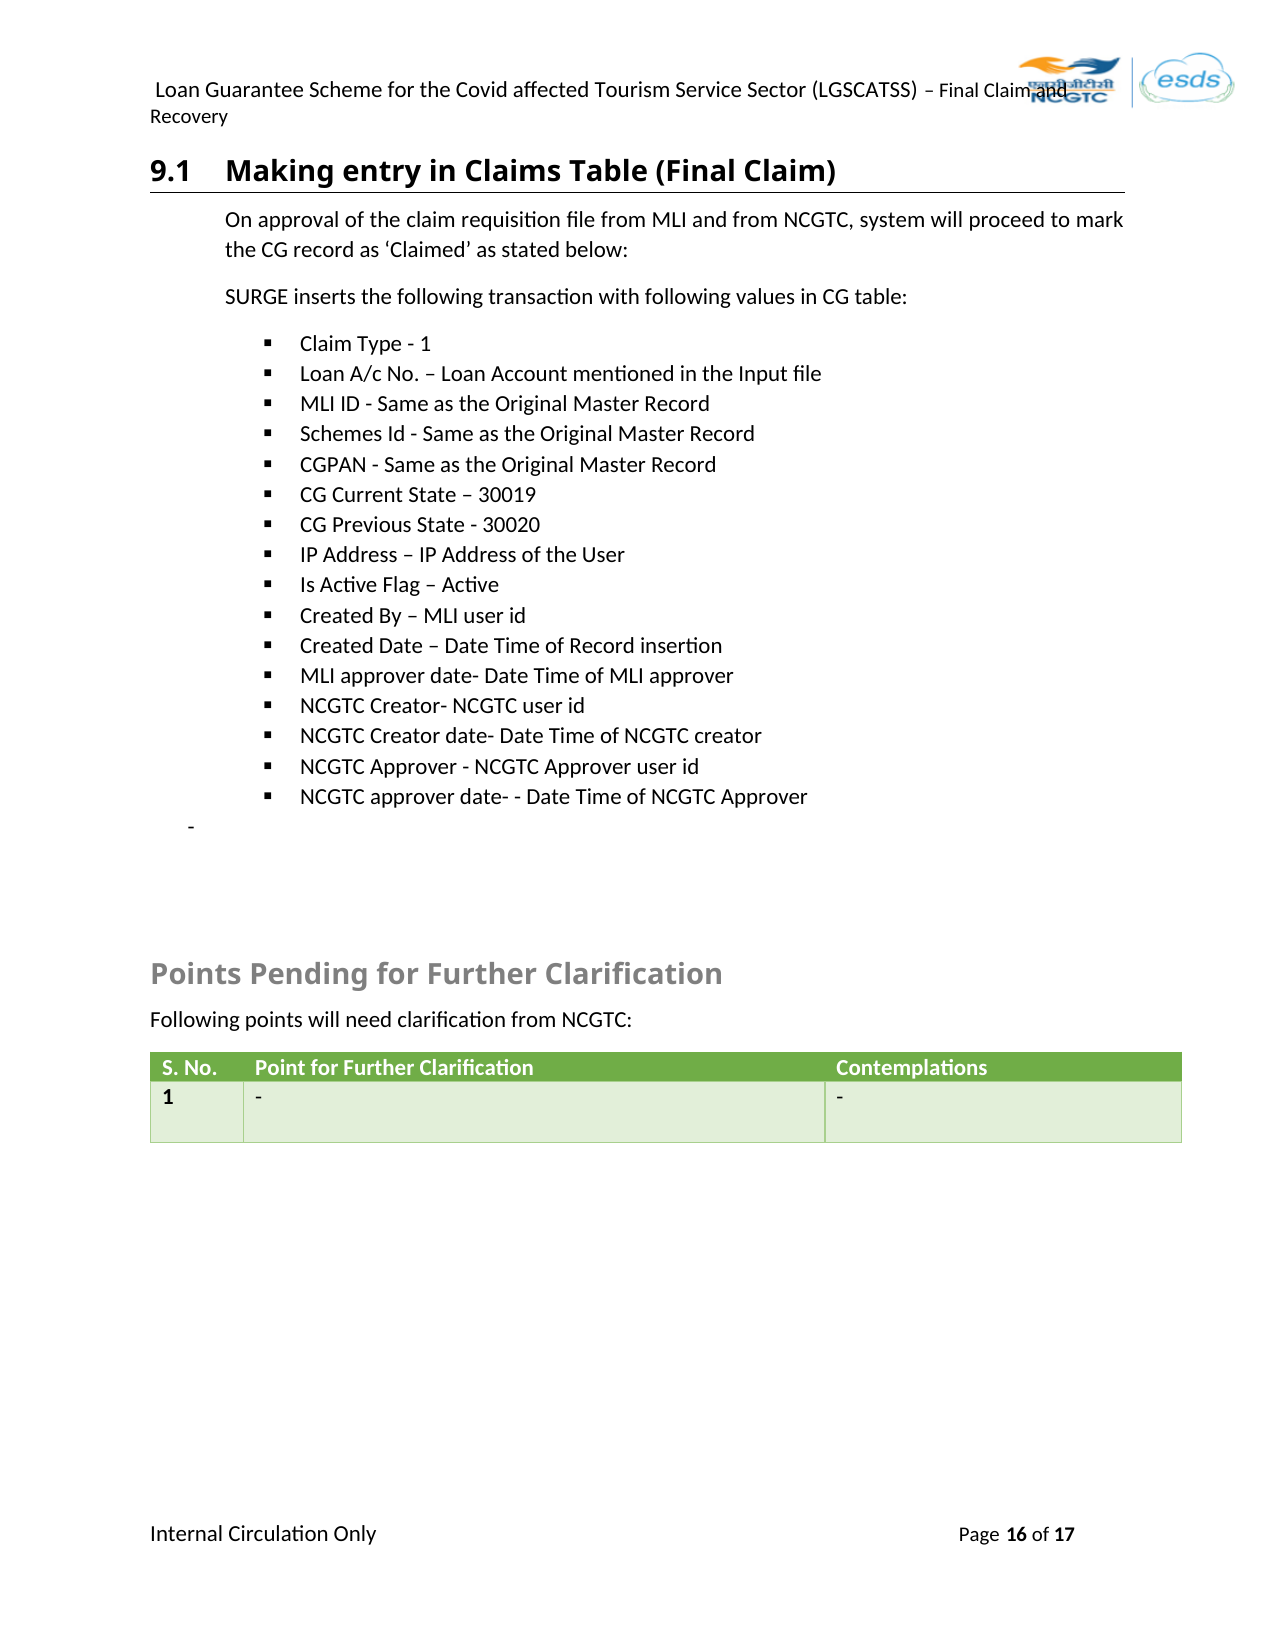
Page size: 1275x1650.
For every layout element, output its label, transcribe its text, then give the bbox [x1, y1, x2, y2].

list Loan A/c No. – Loan Account mentioned in the Input file [262, 359, 1125, 387]
text On approval of the claim requisition file from MLI and from NCGTC, system will proceed to mark the CG record as ‘Claimed’ as stated below: [225, 205, 1125, 263]
list NCGTC Creator- NCGTC user id [262, 691, 1125, 719]
text Following points will need clarification from NCGTC: [150, 1005, 1125, 1033]
list NCGTC approver date- - Date Time of NCGTC Approver [262, 782, 1125, 810]
table_header Contemplations [826, 1053, 1181, 1081]
list NCGTC Approver - NCGTC Approver user id [262, 752, 1125, 780]
list Schemes Id - Same as the Original Master Record [262, 419, 1125, 448]
table_cell 1 [151, 1082, 243, 1142]
list Claim Type - 1 [262, 329, 1125, 357]
list CGPAN - Same as the Original Master Record [262, 450, 1125, 478]
list NCGTC Creator date- Date Time of NCGTC creator [262, 722, 1125, 750]
list Created By – MLI user id [262, 601, 1125, 629]
list MLI ID - Same as the Original Master Record [262, 389, 1125, 417]
table_cell - [244, 1082, 824, 1142]
list Is Active Flag – Active [262, 571, 1125, 599]
table_header S. No. [151, 1053, 243, 1081]
list IP Address – IP Address of the User [262, 540, 1125, 568]
text SURGE inserts the following transaction with following values in CG table: [225, 282, 1125, 310]
subtitle Points Pending for Further Clarification [150, 953, 1125, 993]
list CG Previous State - 30020 [262, 510, 1125, 538]
picture [1012, 43, 1243, 118]
list CG Current State – 30019 [262, 480, 1125, 508]
list Created Date – Date Time of Record insertion [262, 631, 1125, 659]
subtitle Making entry in Claims Table (Final Claim) [150, 150, 1125, 192]
table_header Point for Further Clarification [244, 1053, 824, 1081]
list MLI approver date- Date Time of MLI approver [262, 661, 1125, 689]
table_cell - [826, 1082, 1181, 1142]
